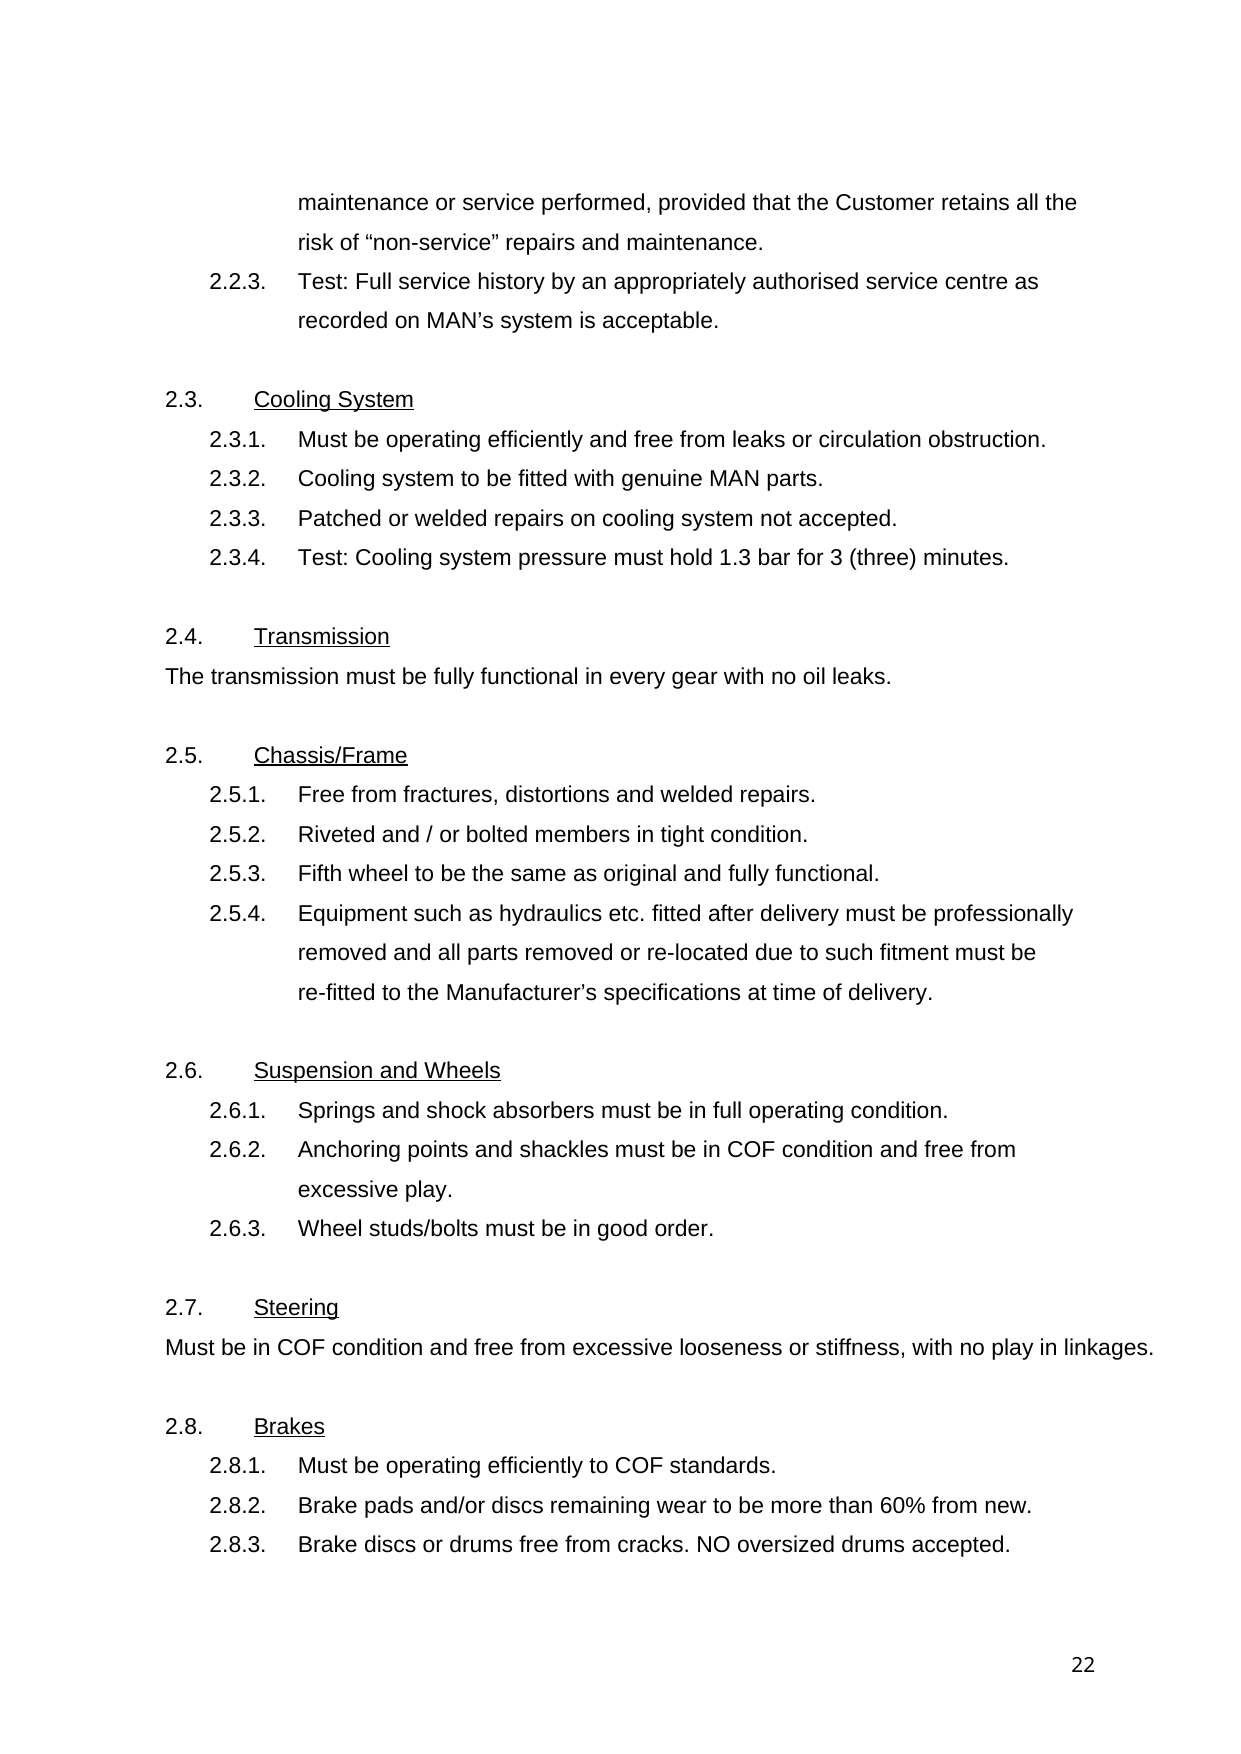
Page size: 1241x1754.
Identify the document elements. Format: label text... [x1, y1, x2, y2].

list Riveted and / or bolted members in tight condition. [209, 821, 1090, 847]
list Test: Cooling system pressure must hold 1.3 bar for 3 (three) minutes. [209, 544, 1090, 571]
list Patched or welded repairs on cooling system not accepted. [209, 505, 1090, 531]
list Brake pads and/or discs remaining wear to be more than 60% from new. [209, 1492, 1090, 1518]
list Anchoring points and shackles must be in COF condition and free from excessive play. [209, 1136, 1090, 1202]
list Springs and shock absorbers must be in full operating condition. [209, 1097, 1090, 1123]
list Brakes [165, 1413, 1090, 1439]
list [209, 189, 1090, 255]
list Chassis/Frame [165, 742, 1090, 768]
list Transmission [165, 623, 1090, 649]
list Cooling system to be fitted with genuine MAN parts. [209, 465, 1090, 492]
list Free from fractures, distortions and welded repairs. [209, 781, 1090, 807]
list Test: Full service history by an appropriately authorised service centre as recorded on MAN’s system is acceptable. [209, 268, 1090, 334]
text Must be in COF condition and free from excessive looseness or stiffness, with no play in linkages. [165, 1334, 1162, 1360]
list Must be operating efficiently and free from leaks or circulation obstruction. [209, 426, 1090, 452]
list Equipment such as hydraulics etc. fitted after delivery must be professionally removed and all parts removed or re-located due to such fitment must be re-fitted to the Manufacturer’s specifications at time of delivery. [209, 899, 1090, 1005]
list Brake discs or drums free from cracks. NO oversized drums accepted. [209, 1531, 1090, 1558]
list Suspension and Wheels [165, 1057, 1090, 1084]
list Cooling System [165, 386, 1090, 413]
text The transmission must be fully functional in every gear with no oil leaks. [165, 663, 1162, 689]
list Wheel studs/bolts must be in good order. [209, 1215, 1090, 1242]
list Fifth wheel to be the same as original and fully functional. [209, 860, 1090, 886]
list Must be operating efficiently to COF standards. [209, 1452, 1090, 1479]
list Steering [165, 1294, 1090, 1321]
